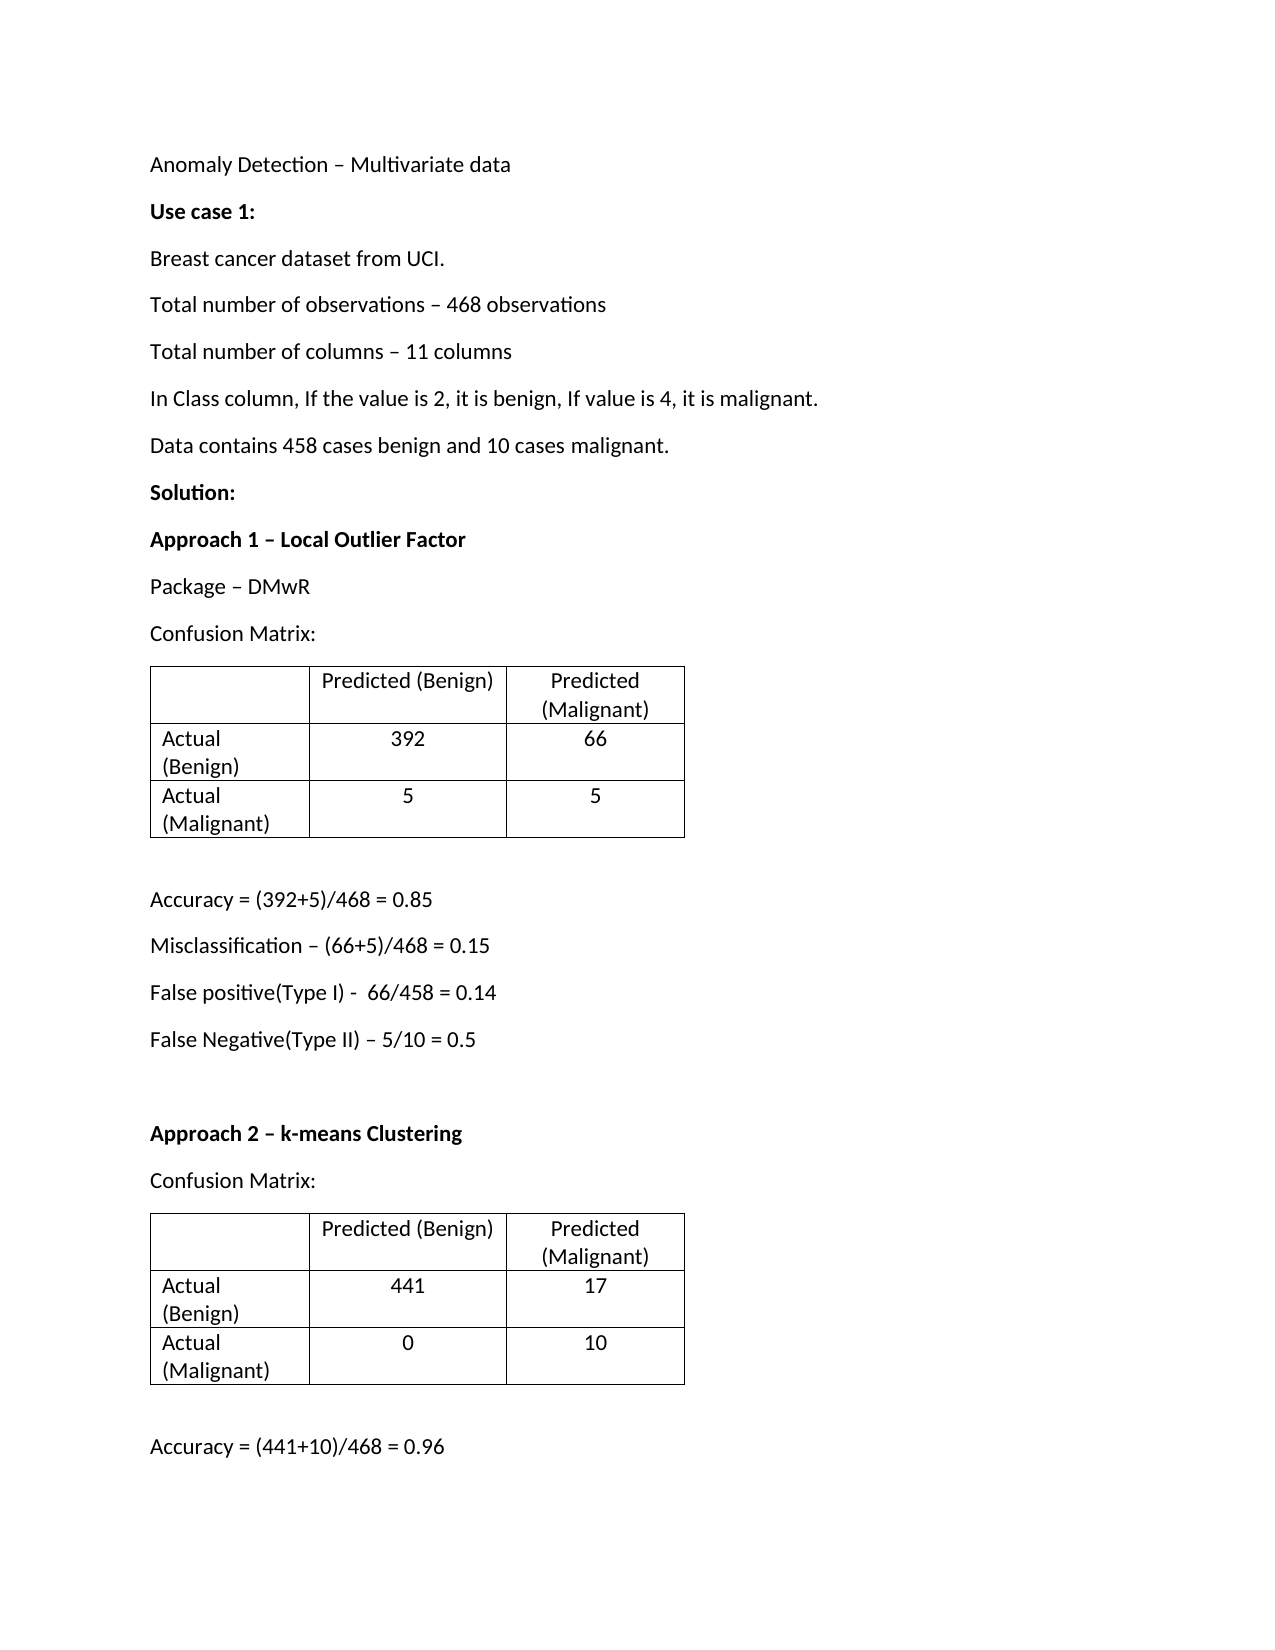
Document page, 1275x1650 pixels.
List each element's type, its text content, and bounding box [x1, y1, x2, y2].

text Breast cancer dataset from UCI. [150, 244, 1125, 272]
table_cell 10 [507, 1328, 684, 1384]
table_cell 441 [310, 1271, 506, 1327]
table_cell 0 [310, 1328, 506, 1384]
table_cell Actual (Benign) [151, 1271, 309, 1327]
text Data contains 458 cases benign and 10 cases malignant. [150, 431, 1125, 459]
text Misclassification – (66+5)/468 = 0.15 [150, 932, 1125, 960]
text In Class column, If the value is 2, it is benign, If value is 4, it is malignant. [150, 384, 1125, 412]
text Use case 1: [150, 197, 1125, 225]
text Approach 2 – k-means Clustering [150, 1119, 1125, 1147]
table_cell 66 [507, 724, 684, 780]
text Confusion Matrix: [150, 619, 1125, 647]
text Accuracy = (441+10)/468 = 0.96 [150, 1432, 1125, 1460]
text Total number of columns – 11 columns [150, 337, 1125, 366]
text Package – DMwR [150, 572, 1125, 600]
text Accuracy = (392+5)/468 = 0.85 [150, 885, 1125, 913]
table_cell Actual (Malignant) [151, 1328, 309, 1384]
table_cell Actual (Malignant) [151, 781, 309, 837]
table_cell 5 [310, 781, 506, 837]
text Confusion Matrix: [150, 1166, 1125, 1194]
text Solution: [150, 478, 1125, 506]
table_header Predicted (Benign) [310, 1214, 506, 1270]
text Total number of observations – 468 observations [150, 291, 1125, 319]
text Anomaly Detection – Multivariate data [150, 150, 1125, 178]
text False positive(Type I) - 66/458 = 0.14 [150, 978, 1125, 1007]
table_cell 5 [507, 781, 684, 837]
table_header Predicted (Malignant) [507, 1214, 684, 1270]
table_header [151, 667, 309, 723]
table_header Predicted (Benign) [310, 667, 506, 723]
table_header [151, 1214, 309, 1270]
text False Negative(Type II) – 5/10 = 0.5 [150, 1025, 1125, 1053]
table_cell Actual (Benign) [151, 724, 309, 780]
table_cell 17 [507, 1271, 684, 1327]
table_cell 392 [310, 724, 506, 780]
table_header Predicted (Malignant) [507, 667, 684, 723]
text Approach 1 – Local Outlier Factor [150, 525, 1125, 553]
